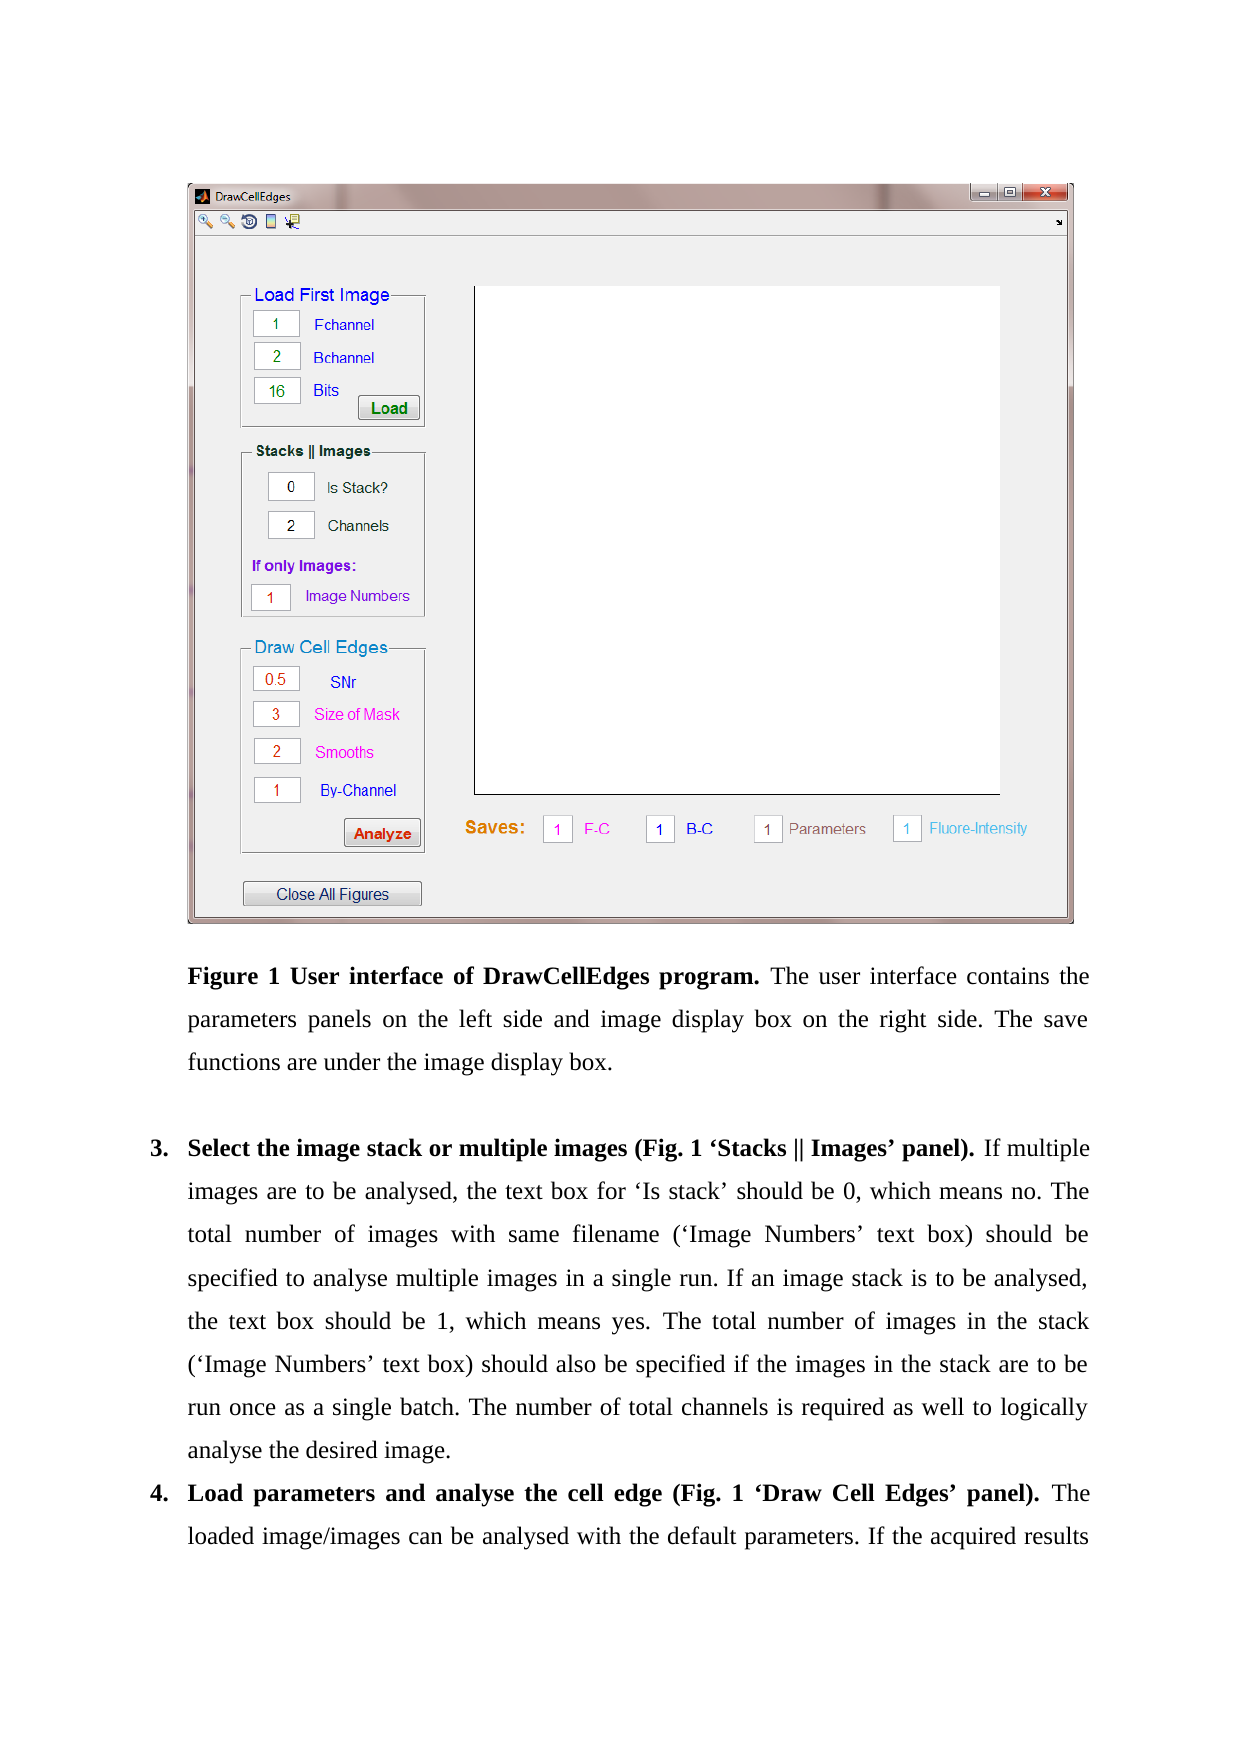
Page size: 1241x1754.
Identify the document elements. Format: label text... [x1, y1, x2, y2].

list Select the image stack or multiple images (Fig. 1 ‘Stacks || Images’ panel). If multiple images are to be analysed, the text box for ‘Is stack’ should be 0, which means no. The total number of images with same filename (‘Image Numbers’ text box) should be specified to analyse multiple images in a single run. If an image stack is to be analysed, the text box should be 1, which means yes. The total number of images in the stack (‘Image Numbers’ text box) should also be specified if the images in the stack are to be run once as a single batch. The number of total channels is required as well to logically analyse the desired image. [150, 1133, 1090, 1464]
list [150, 1478, 1090, 1550]
picture [187, 183, 1074, 924]
list Figure 1 User interface of DrawCellEdges program. The user interface contains the parameters panels on the left side and image display box on the right side. The save functions are under the image display box. [187, 961, 1090, 1076]
